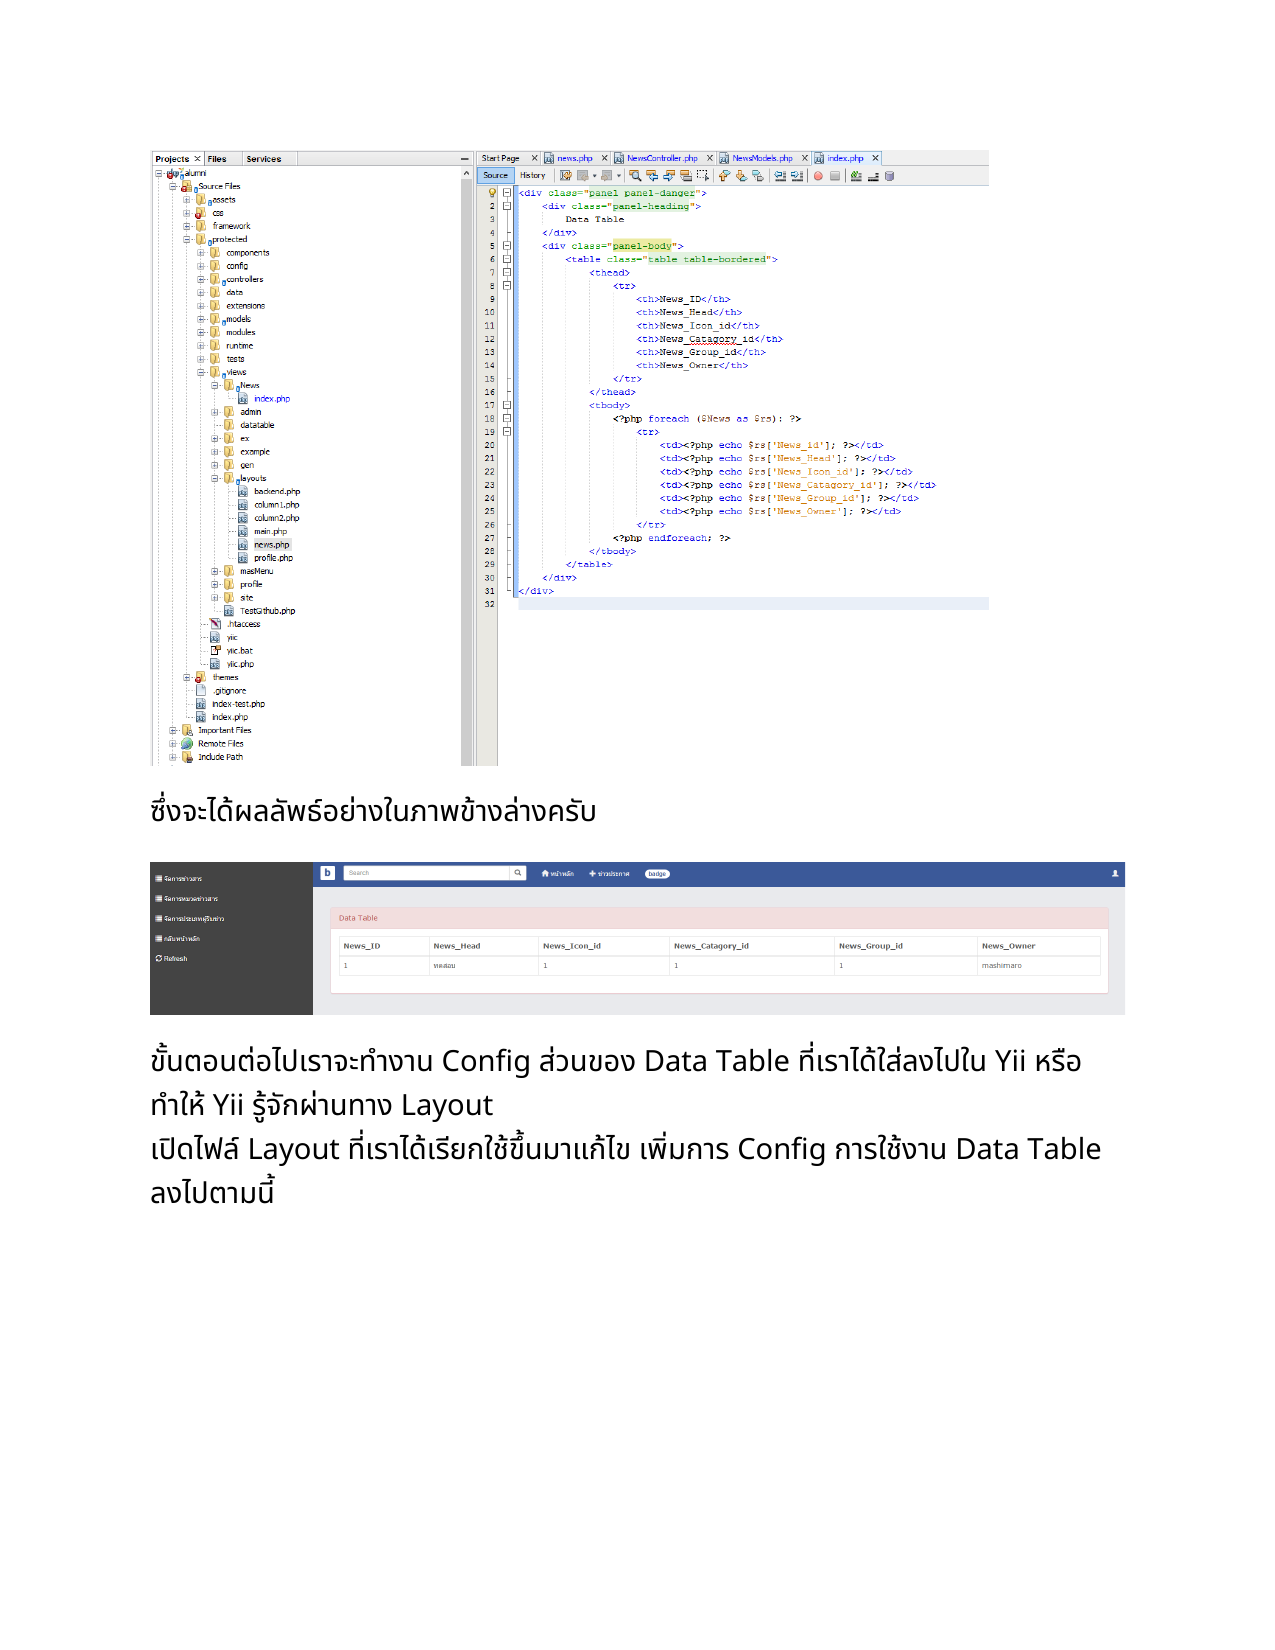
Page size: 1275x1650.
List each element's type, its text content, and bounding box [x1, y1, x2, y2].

text เปิดไฟล์ Layout ที่เราได้เรียกใช้ขึ้นมาแก้ไข เพิ่มการ Config การใช้งาน Data Table ลงไปตามนี้ [150, 1128, 1125, 1217]
text ขั้นตอนต่อไปเราจะทำงาน Config ส่วนของ Data Table ที่เราได้ใส่ลงไปใน Yii หรือทำให้ Yii รู้จักผ่านทาง Layout [150, 1040, 1125, 1128]
picture [150, 150, 989, 766]
picture [150, 862, 1125, 1015]
text ซึ่งจะได้ผลลัพธ์อย่างในภาพข้างล่างครับ [150, 791, 1125, 835]
